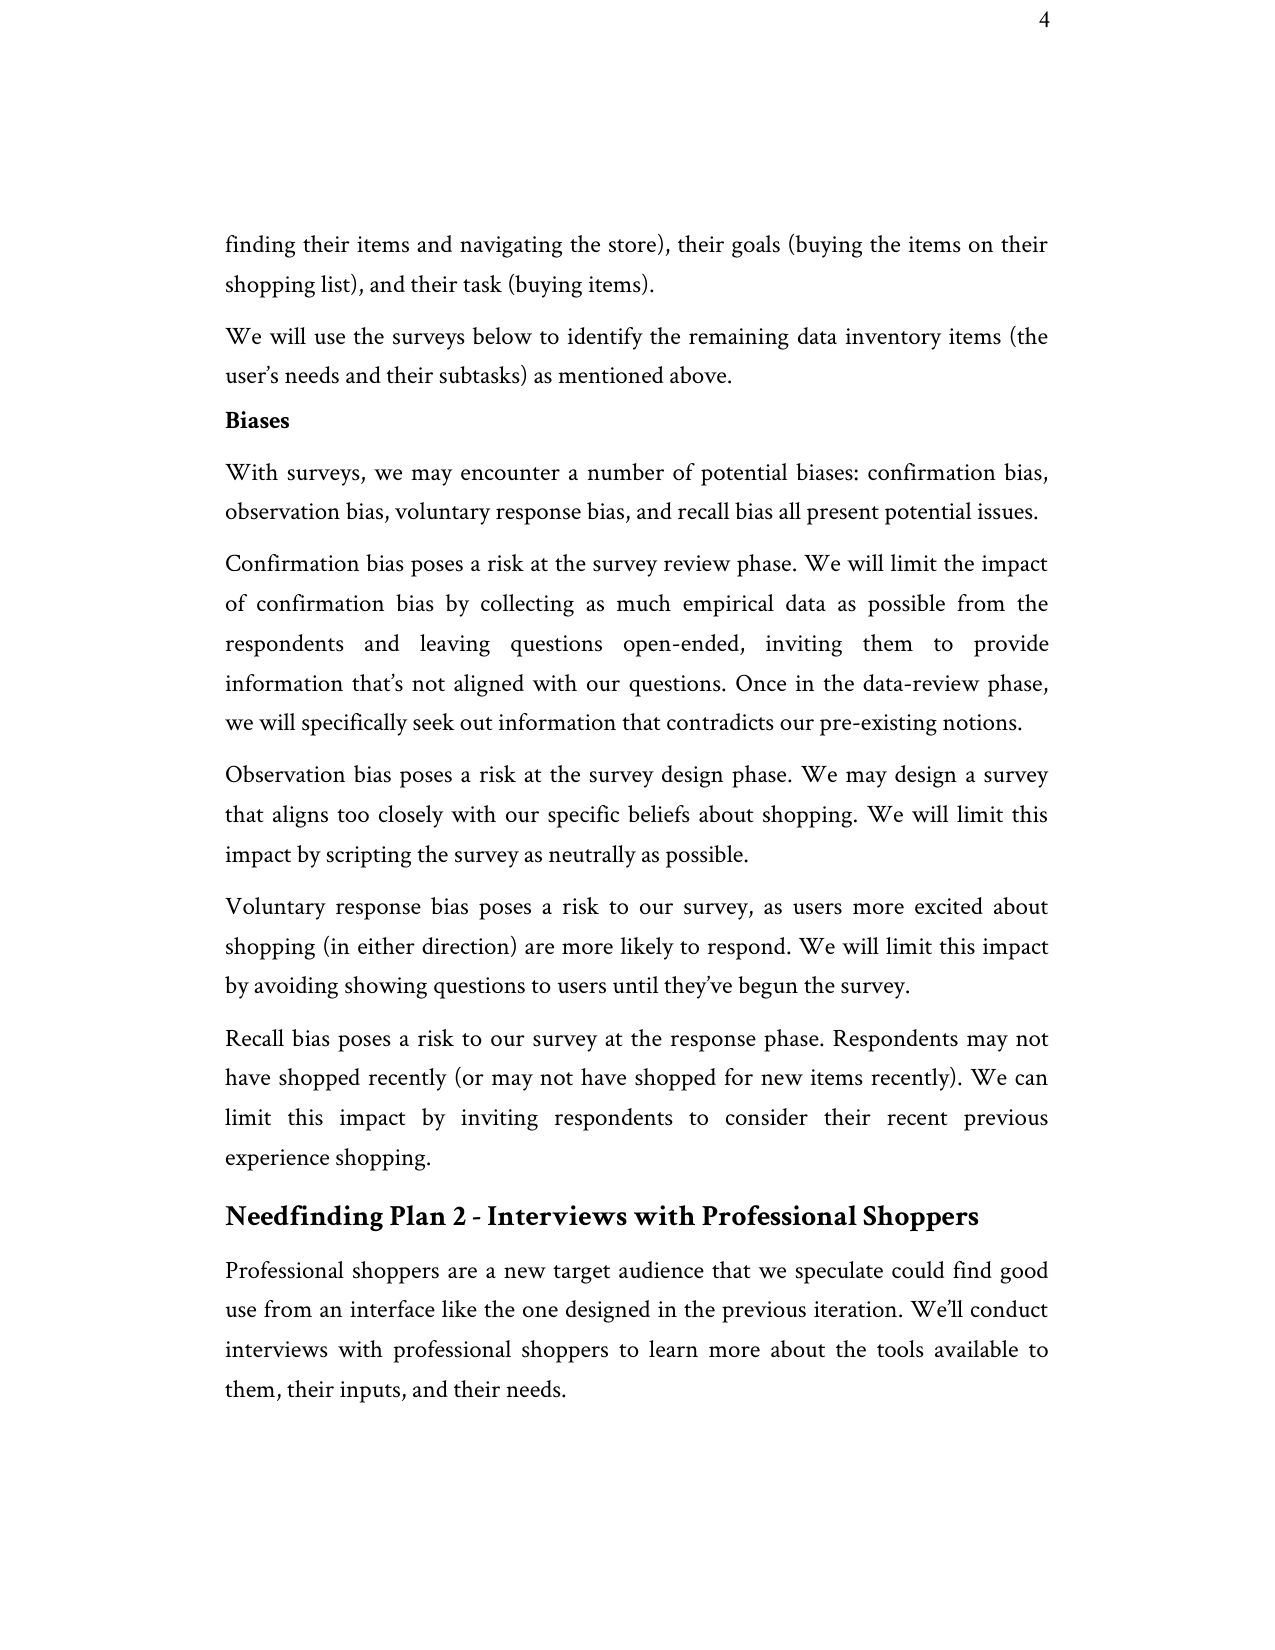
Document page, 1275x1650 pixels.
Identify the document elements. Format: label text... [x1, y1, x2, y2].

text With surveys, we may encounter a number of potential biases: confirmation bias, observation bias, voluntary response bias, and recall bias all present potential issues. [225, 453, 1050, 527]
text Observation bias poses a risk at the survey design phase. We may design a survey that aligns too closely with our specific beliefs about shopping. We will limit this impact by scripting the survey as neutrally as possible. [225, 755, 1050, 869]
subtitle Needfinding Plan 2 - Interviews with Professional Shoppers [225, 1202, 1050, 1234]
text Biases [225, 409, 1050, 436]
text Confirmation bias poses a risk at the survey review phase. We will limit the impact of confirmation bias by collecting as much empirical data as possible from the respondents and leaving questions open-ended, inviting them to provide information that’s not aligned with our questions. Once in the data-review phase, we will specifically seek out information that contradicts our pre-existing notions. [225, 544, 1050, 738]
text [225, 225, 1050, 299]
text We will use the surveys below to identify the remaining data inventory items (the user’s needs and their subtasks) as mentioned above. [225, 317, 1050, 391]
text Voluntary response bias poses a risk to our survey, as users more excited about shopping (in either direction) are more likely to respond. We will limit this impact by avoiding showing questions to users until they’ve begun the survey. [225, 887, 1050, 1001]
text Recall bias poses a risk to our survey at the response phase. Respondents may not have shopped recently (or may not have shopped for new items recently). We can limit this impact by inviting respondents to consider their recent previous experience shopping. [225, 1018, 1050, 1172]
text Professional shoppers are a new target audience that we speculate could find good use from an interface like the one designed in the previous iteration. We’ll conduct interviews with professional shoppers to learn more about the tools available to them, their inputs, and their needs. [225, 1251, 1050, 1404]
